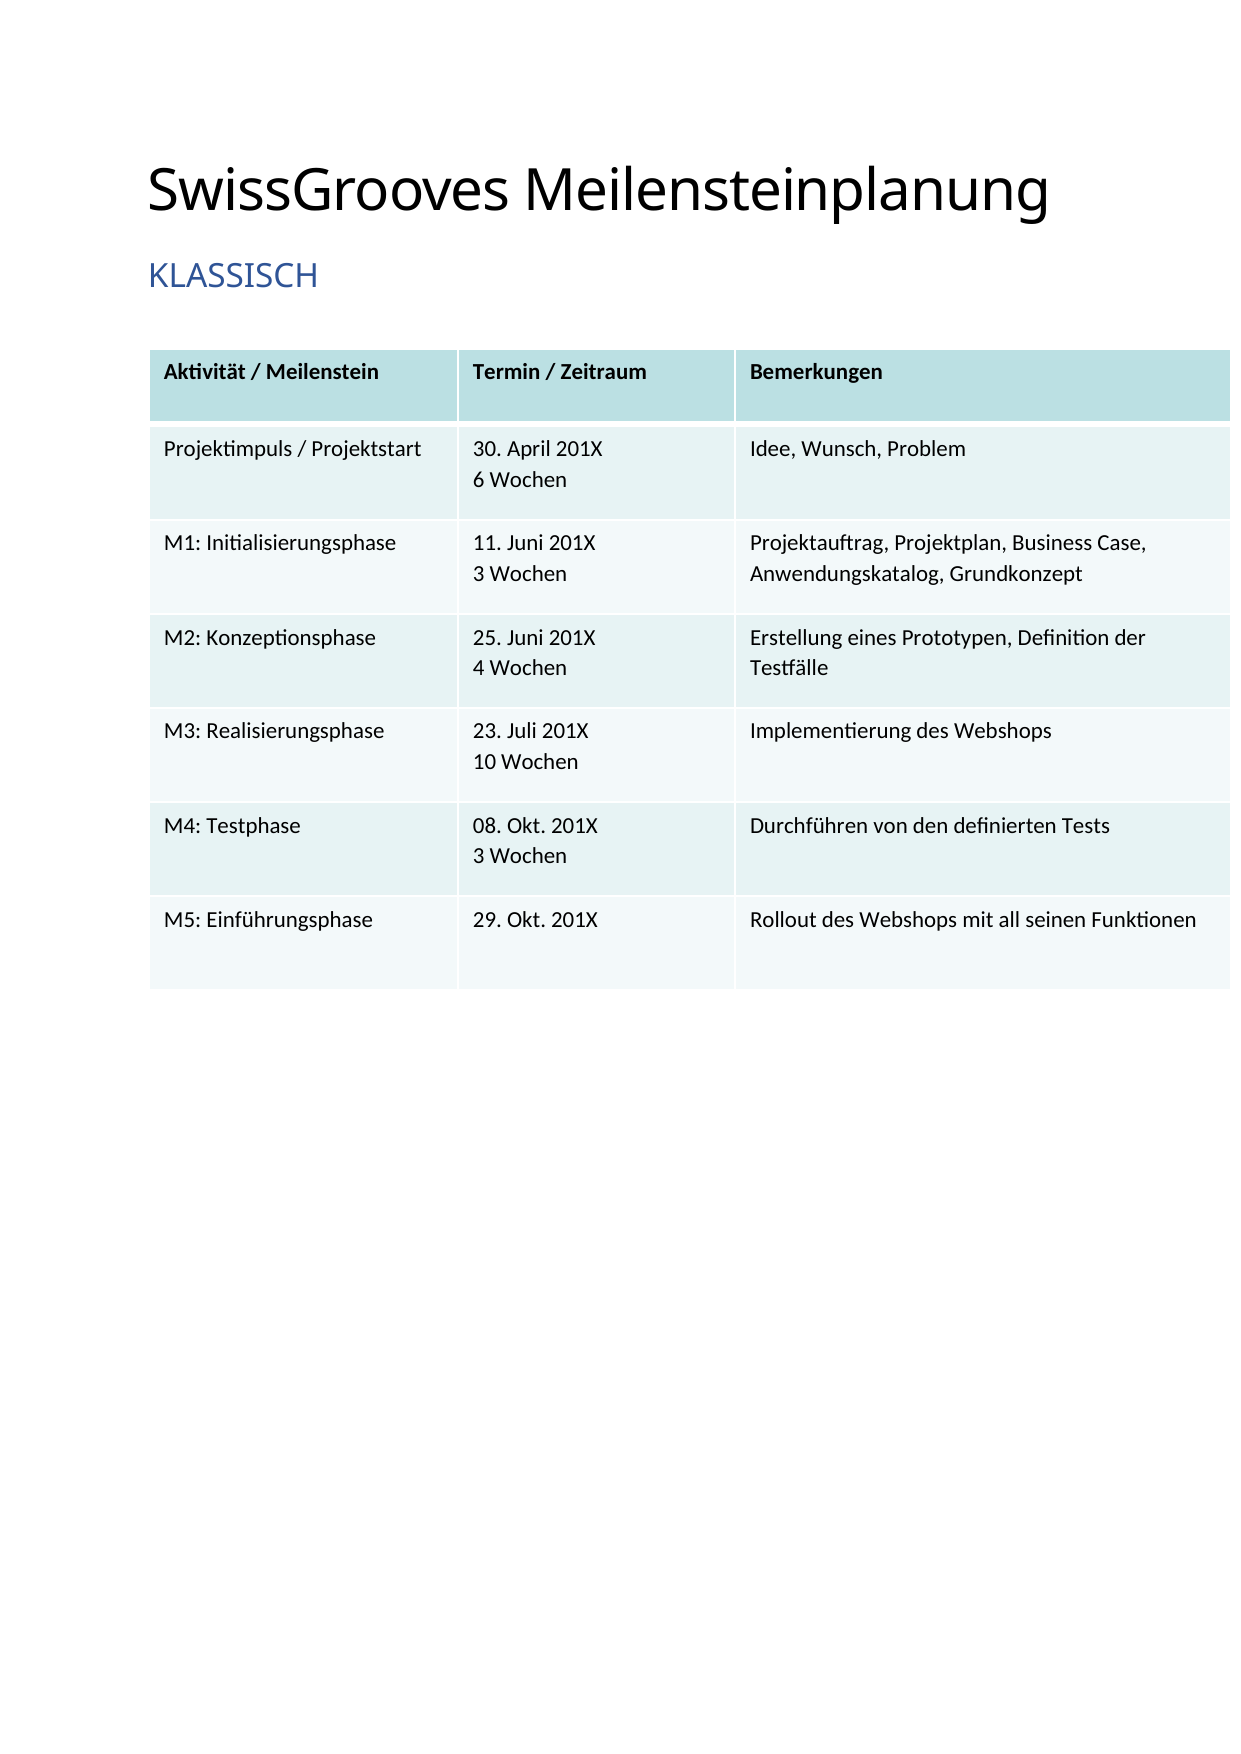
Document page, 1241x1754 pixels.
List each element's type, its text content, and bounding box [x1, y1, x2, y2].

table_cell Rollout des Webshops mit all seinen Funktionen [736, 897, 1230, 989]
title SwissGrooves Meilensteinplanung [148, 148, 1093, 227]
table_cell 08. Okt. 201X 3 Wochen [459, 803, 734, 895]
table_cell 23. Juli 201X 10 Wochen [459, 709, 734, 801]
table_cell M2: Konzeptionsphase [150, 615, 457, 707]
table_cell Projektauftrag, Projektplan, Business Case, Anwendungskatalog, Grundkonzept [736, 521, 1230, 613]
table_cell Durchführen von den definierten Tests [736, 803, 1230, 895]
table_header Aktivität / Meilenstein [150, 350, 457, 421]
table_cell 25. Juni 201X 4 Wochen [459, 615, 734, 707]
table_cell M5: Einführungsphase [150, 897, 457, 989]
table_cell M3: Realisierungsphase [150, 709, 457, 801]
table_cell 11. Juni 201X 3 Wochen [459, 521, 734, 613]
table_cell 30. April 201X 6 Wochen [459, 427, 734, 519]
table_cell Idee, Wunsch, Problem [736, 427, 1230, 519]
table_cell Projektimpuls / Projektstart [150, 427, 457, 519]
table_cell Implementierung des Webshops [736, 709, 1230, 801]
table_cell Erstellung eines Prototypen, Definition der Testfälle [736, 615, 1230, 707]
subtitle KLASSISCH [148, 252, 1093, 297]
table_cell 29. Okt. 201X [459, 897, 734, 989]
table_cell M1: Initialisierungsphase [150, 521, 457, 613]
table_header Termin / Zeitraum [459, 350, 734, 421]
table_cell M4: Testphase [150, 803, 457, 895]
table_header Bemerkungen [736, 350, 1230, 421]
